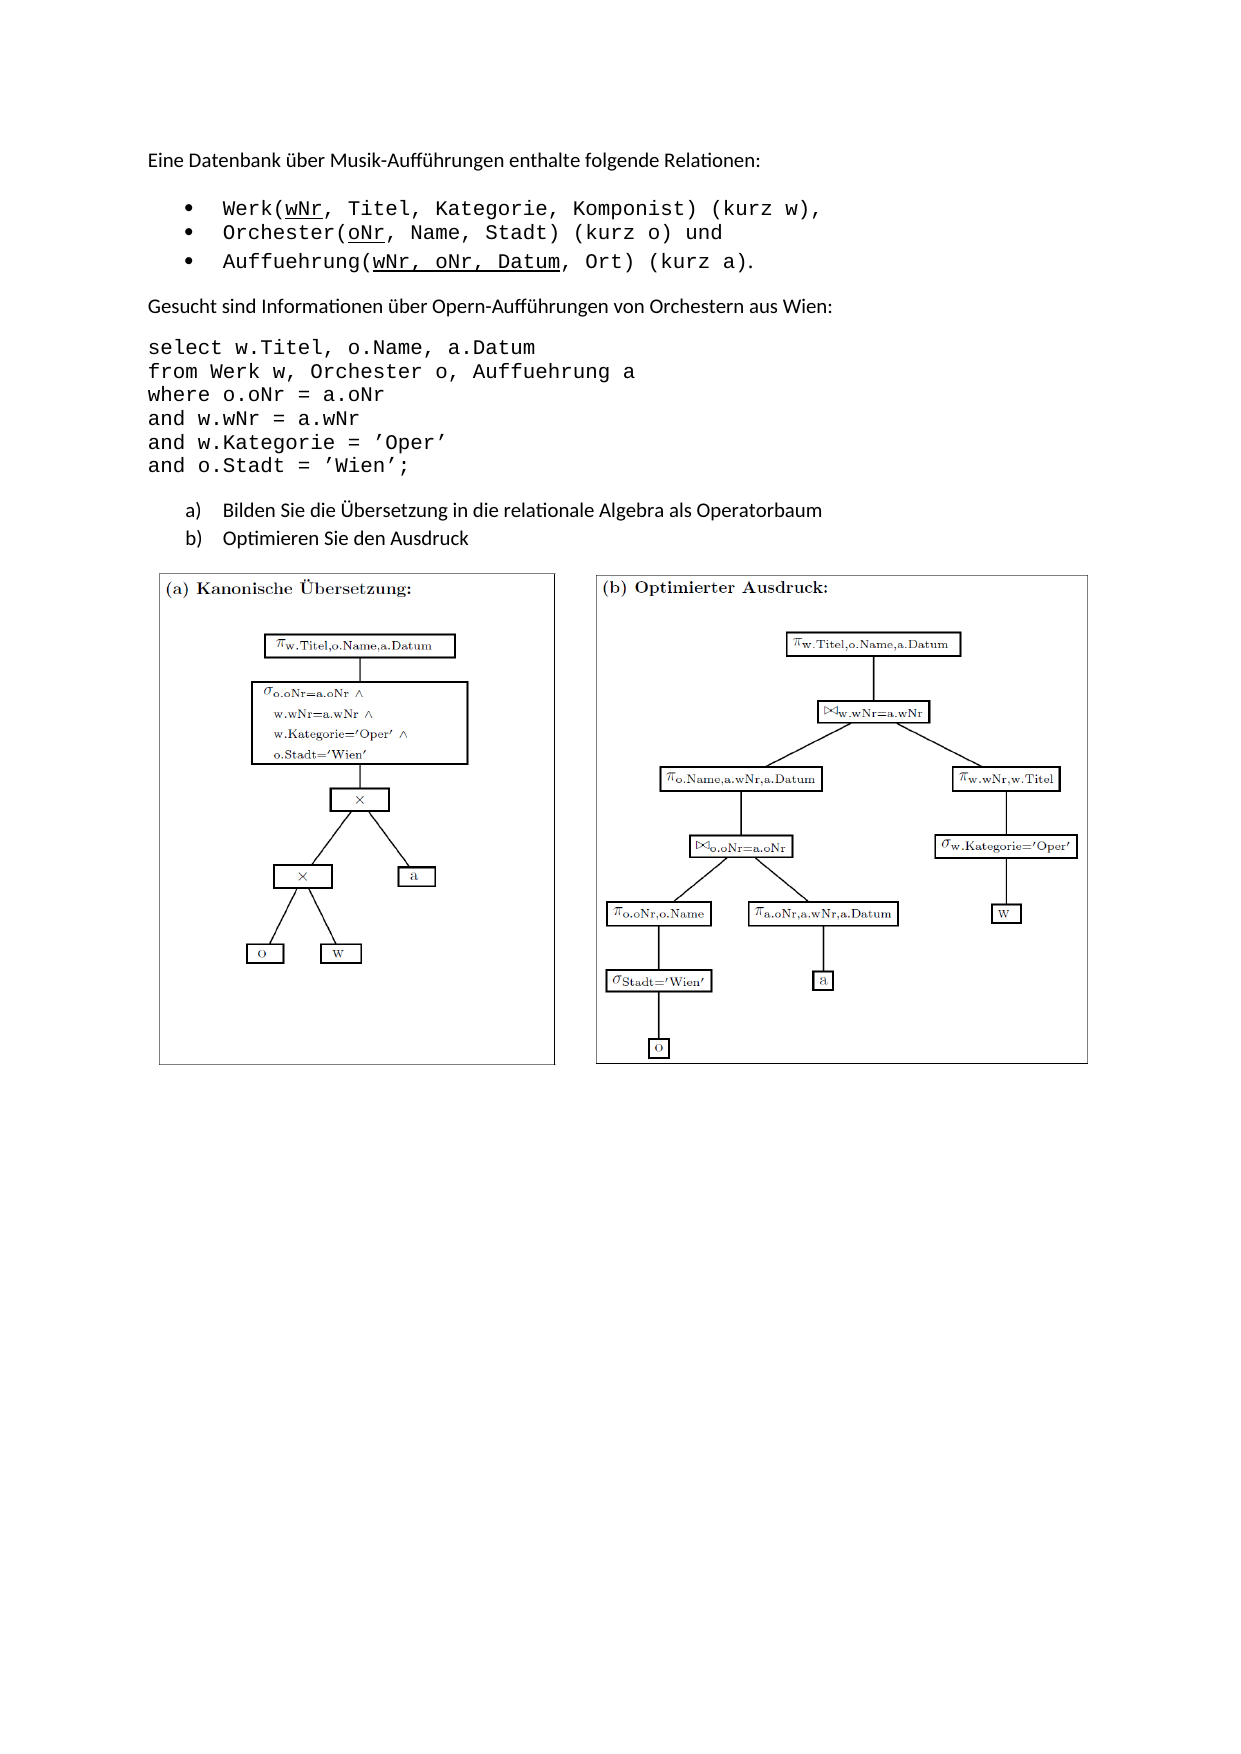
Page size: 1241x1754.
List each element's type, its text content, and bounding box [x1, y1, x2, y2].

list Auffuehrung(wNr, oNr, Datum, Ort) (kurz a). [185, 246, 1093, 274]
list Bilden Sie die Übersetzung in die relationale Algebra als Operatorbaum [185, 498, 1093, 523]
text Gesucht sind Informationen über Opern-Aufführungen von Orchestern aus Wien: [148, 293, 1093, 318]
text and w.Kategorie = ’Oper’ [148, 432, 1093, 455]
text and o.Stadt = ’Wien’; [148, 455, 1093, 479]
list Optimieren Sie den Ausdruck [185, 525, 1093, 550]
text and w.wNr = a.wNr [148, 408, 1093, 432]
text Eine Datenbank über Musik-Aufführungen enthalte folgende Relationen: [148, 148, 1093, 173]
text select w.Titel, o.Name, a.Datum [148, 337, 1093, 361]
list Orchester(oNr, Name, Stadt) (kurz o) und [185, 222, 1093, 246]
list Werk(wNr, Titel, Kategorie, Komponist) (kurz w), [185, 198, 1093, 222]
text where o.oNr = a.oNr [148, 384, 1093, 408]
text from Werk w, Orchester o, Auffuehrung a [148, 361, 1093, 384]
picture [147, 569, 1093, 1070]
